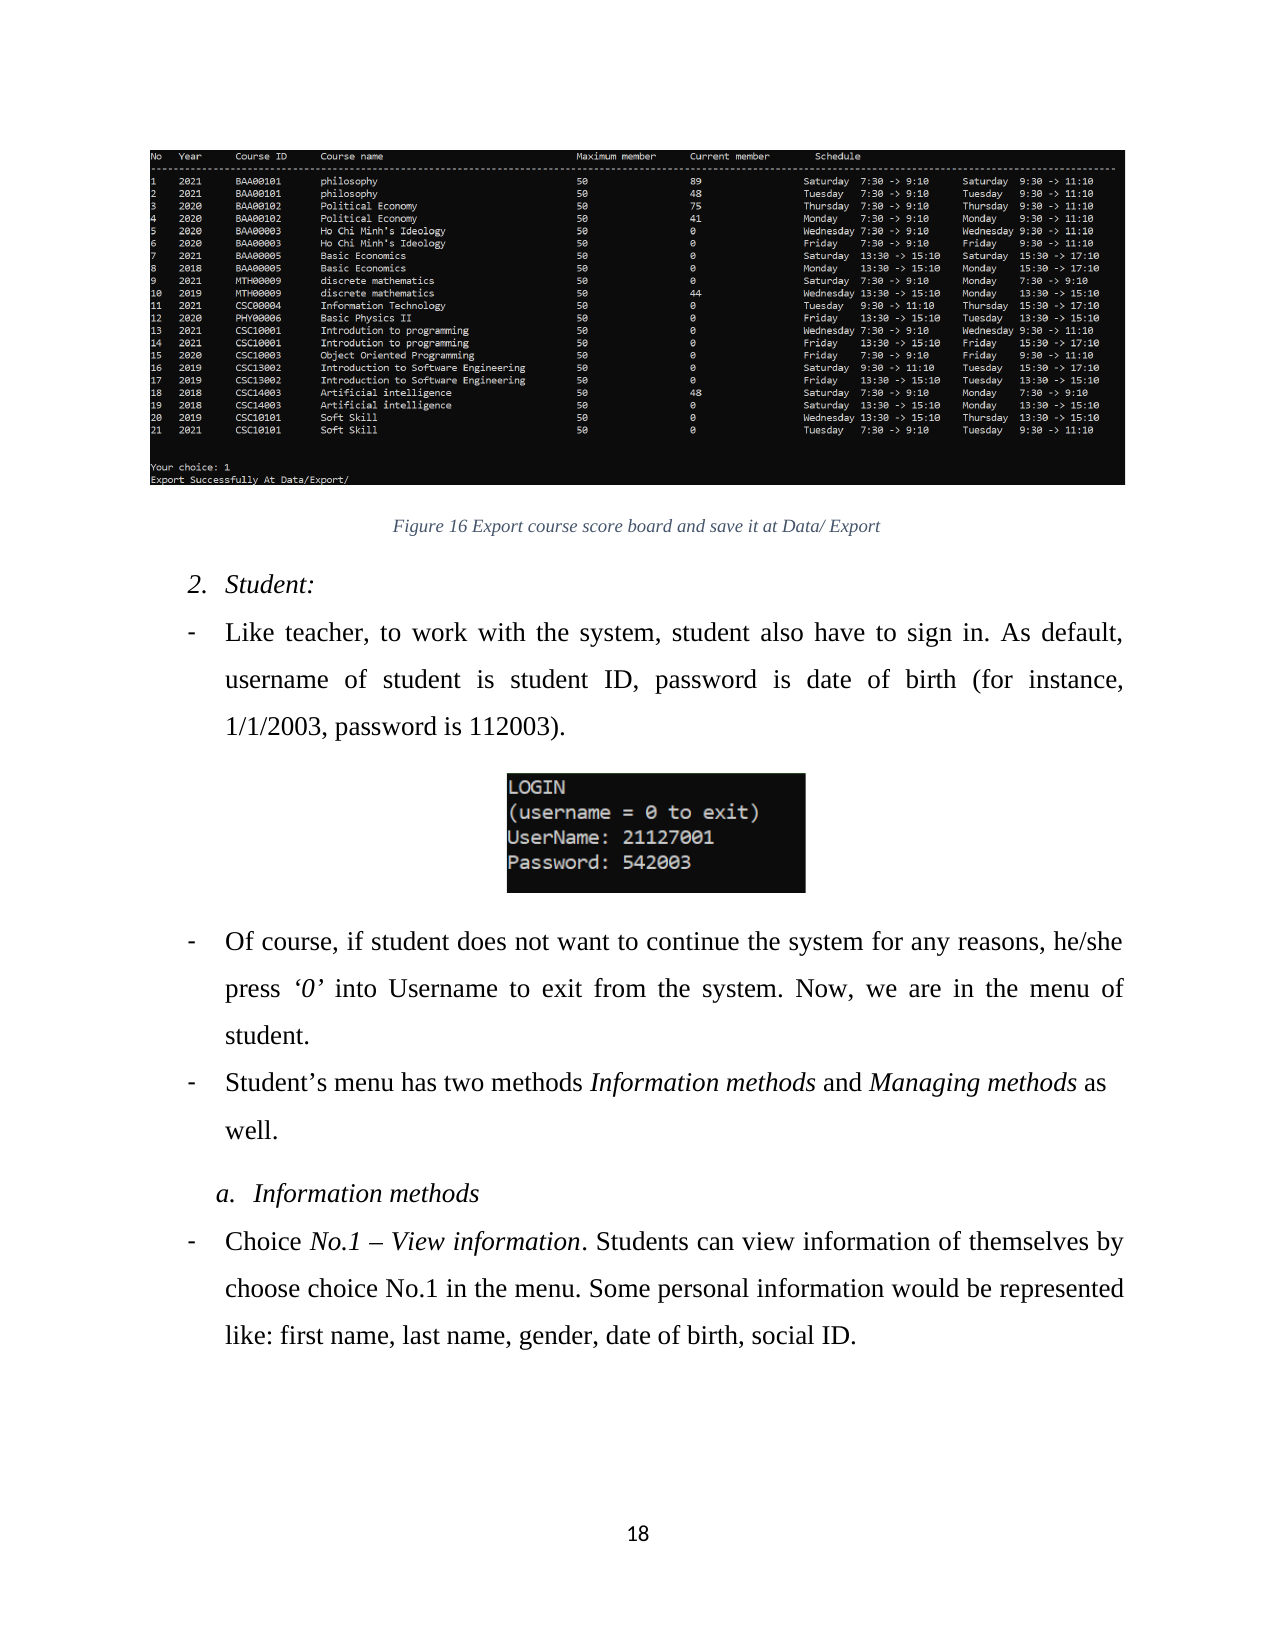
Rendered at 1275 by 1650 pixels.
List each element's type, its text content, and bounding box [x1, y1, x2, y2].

list Student’s menu has two methods Information methods and Managing methods as well. [187, 1066, 1125, 1145]
subtitle Information methods [216, 1177, 1125, 1208]
subtitle Student: [187, 568, 1125, 599]
list Like teacher, to work with the system, student also have to sign in. As default, username of student is student ID, password is date of birth (for instance, 1/1/2003, password is 112003). [187, 615, 1125, 741]
picture [150, 150, 1125, 485]
picture [506, 773, 806, 893]
list Choice No.1 – View information. Students can view information of themselves by choose choice No.1 in the menu. Some personal information would be represented like: first name, last name, gender, date of birth, social ID. [187, 1224, 1125, 1350]
text Figure 16 Export course score board and save it at Data/ Export [150, 515, 1125, 536]
list Of course, if student does not want to continue the system for any reasons, he/she press ‘0’ into Username to exit from the system. Now, we are in the menu of student. [187, 924, 1125, 1050]
